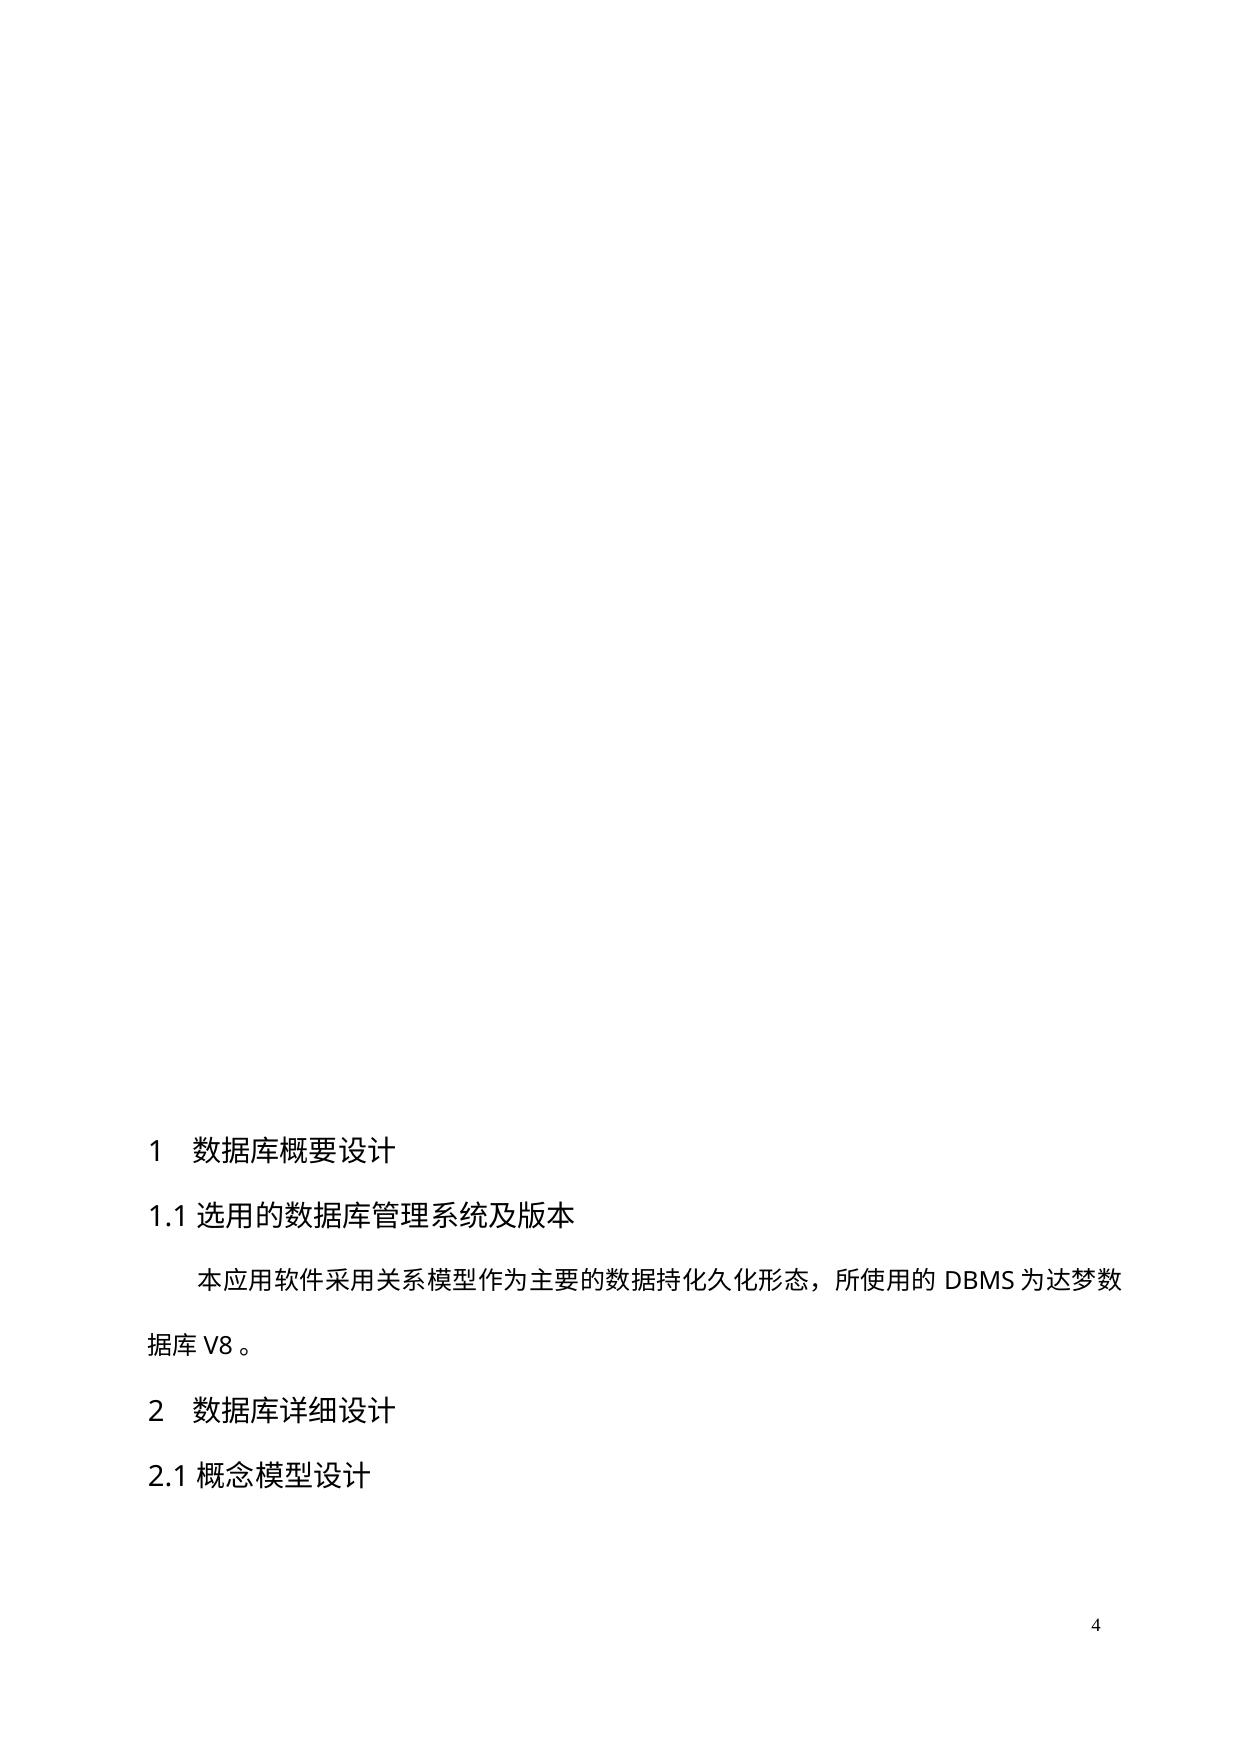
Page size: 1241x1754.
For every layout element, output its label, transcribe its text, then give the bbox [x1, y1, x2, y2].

text 本应用软件采用关系模型作为主要的数据持化久化形态，所使用的DBMS为达梦数据库 V8 。 [148, 1246, 1122, 1376]
list 数据库详细设计 [148, 1376, 1122, 1441]
list 数据库概要设计 [148, 1116, 1122, 1181]
list 选用的数据库管理系统及版本 [148, 1181, 1122, 1246]
list 概念模型设计 [148, 1441, 1122, 1506]
